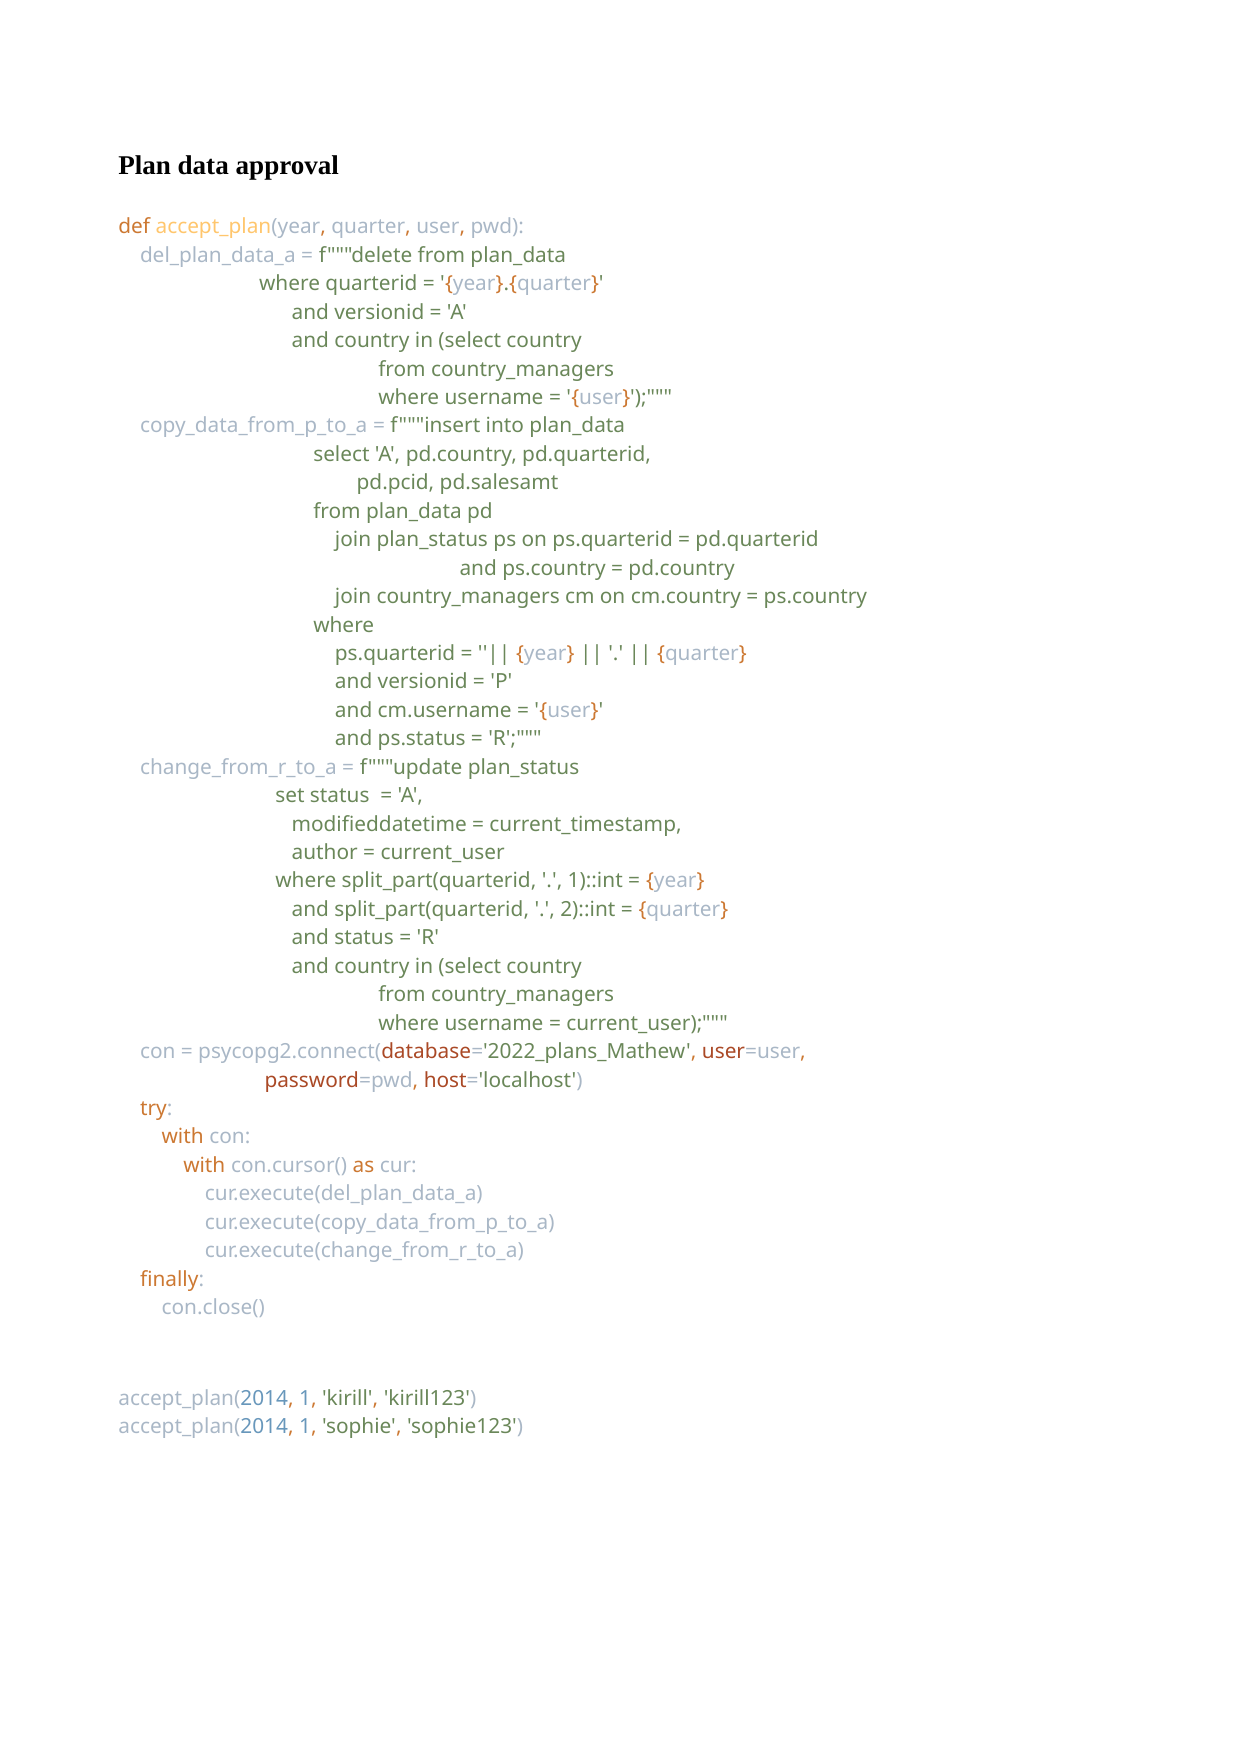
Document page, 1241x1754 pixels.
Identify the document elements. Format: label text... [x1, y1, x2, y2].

text Plan data approval [118, 149, 1122, 180]
text def accept_plan(year, quarter, user, pwd): del_plan_data_a = f"""delete from plan_data where quarterid = '{year}.{quarter}' and versionid = 'A' and country in (select country from country_managers where username = '{user}');""" copy_data_from_p_to_a = f"""insert into plan_data select 'A', pd.country, pd.quarterid, pd.pcid, pd.salesamt from plan_data pd join plan_status ps on ps.quarterid = pd.quarterid and ps.country = pd.country join country_managers cm on cm.country = ps.country where ps.quarterid = ''|| {year} || '.' || {quarter} and versionid = 'P' and cm.username = '{user}' and ps.status = 'R';""" change_from_r_to_a = f"""update plan_status set status = 'A', modifieddatetime = current_timestamp, author = current_user where split_part(quarterid, '.', 1)::int = {year} and split_part(quarterid, '.', 2)::int = {quarter} and status = 'R' and country in (select country from country_managers where username = current_user);""" con = psycopg2.connect(database='2022_plans_Mathew', user=user, password=pwd, host='localhost') try: with con: with con.cursor() as cur: cur.execute(del_plan_data_a) cur.execute(copy_data_from_p_to_a) cur.execute(change_from_r_to_a) finally: con.close() accept_plan(2014, 1, 'kirill', 'kirill123') accept_plan(2014, 1, 'sophie', 'sophie123') [118, 212, 1122, 1440]
